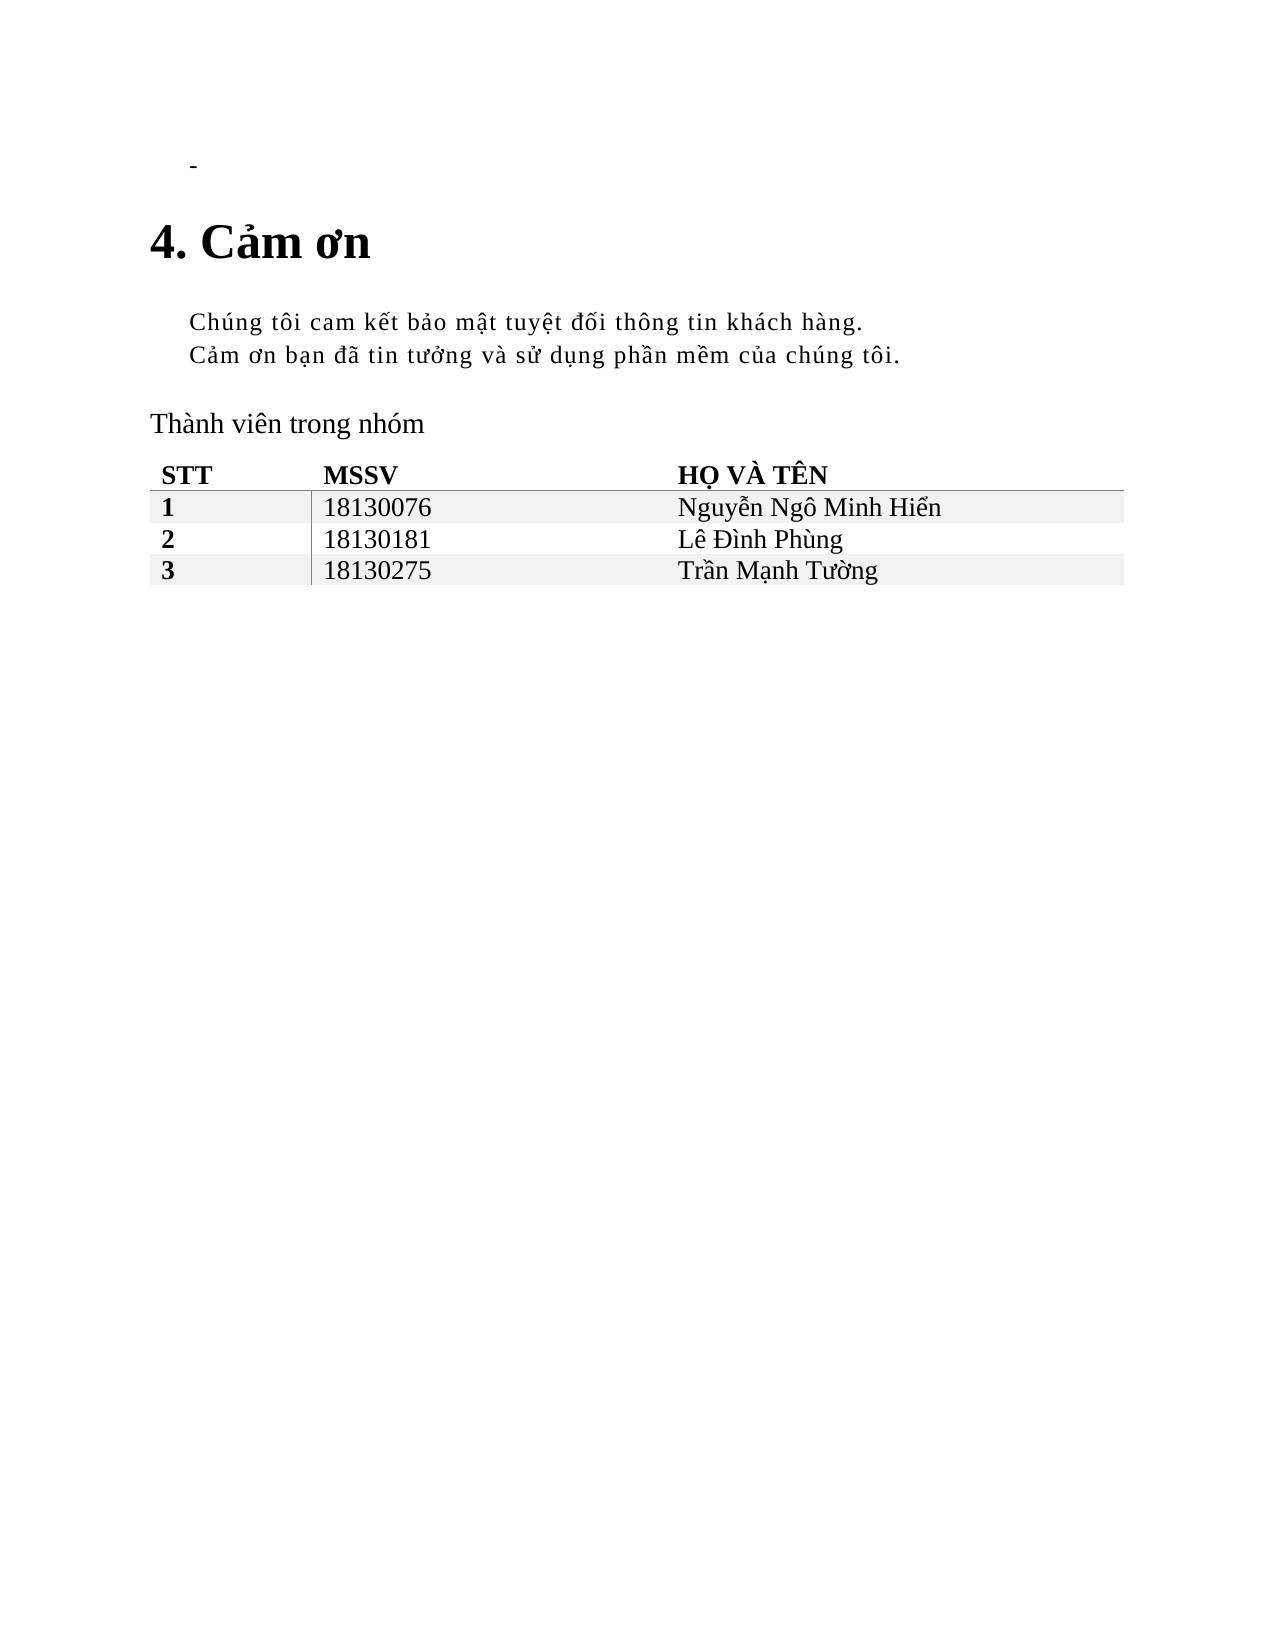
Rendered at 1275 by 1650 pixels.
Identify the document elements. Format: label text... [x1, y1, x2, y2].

table_cell Trần Mạnh Tường [666, 554, 1124, 585]
table_cell Nguyễn Ngô Minh Hiển [666, 491, 1124, 523]
table_cell 2 [150, 523, 311, 554]
table_header MSSV [312, 459, 666, 490]
table_header STT [150, 459, 312, 490]
table_cell 18130181 [312, 523, 666, 554]
text 4. Cảm ơn [150, 212, 1125, 270]
table_cell 18130076 [312, 491, 666, 523]
table_cell 1 [150, 491, 311, 523]
text Thành viên trong nhóm [150, 406, 1125, 440]
text Chúng tôi cam kết bảo mật tuyệt đối thông tin khách hàng. [150, 307, 1125, 336]
table_cell Lê Đình Phùng [666, 523, 1124, 554]
table_header Họ và tên [666, 459, 1124, 490]
table_cell 3 [150, 554, 311, 585]
table_cell 18130275 [312, 554, 666, 585]
text Cảm ơn bạn đã tin tưởng và sử dụng phần mềm của chúng tôi. [150, 340, 1125, 369]
